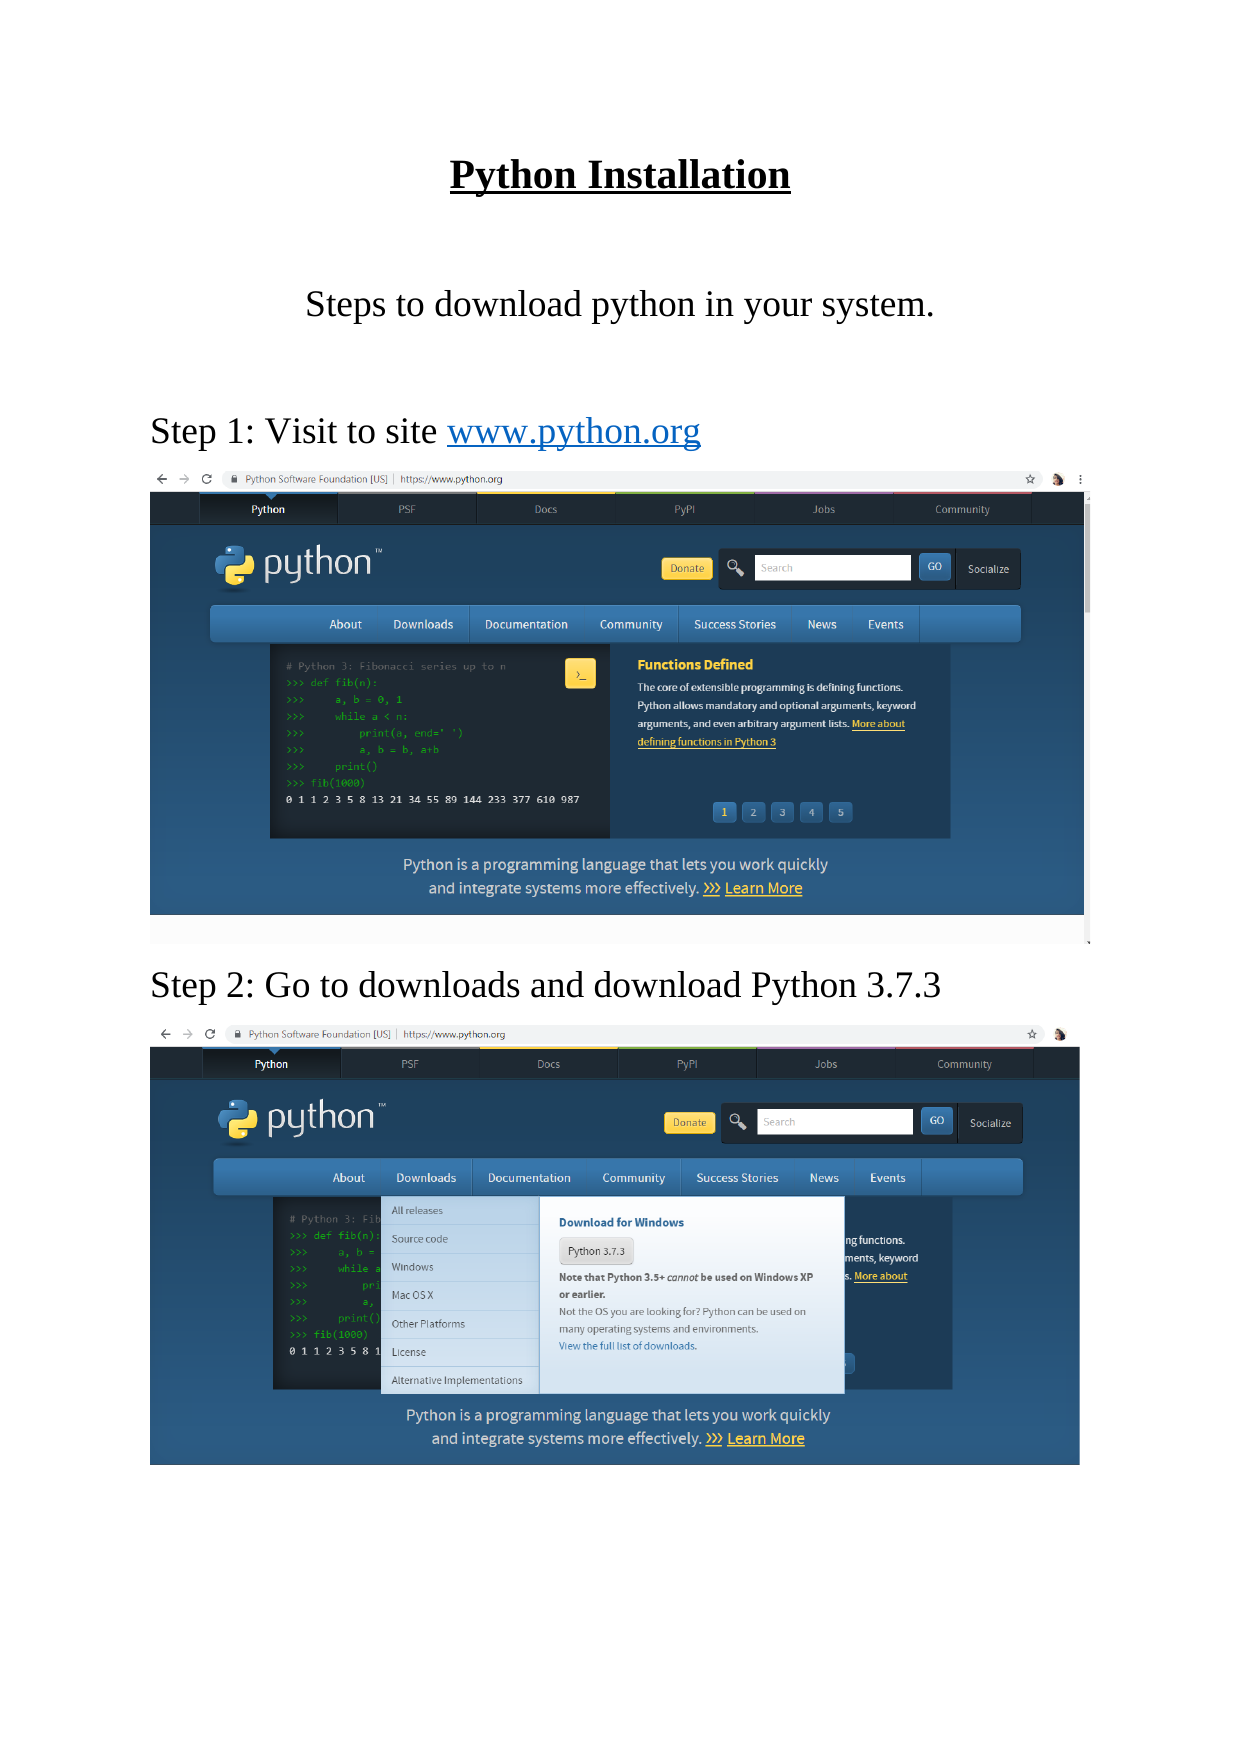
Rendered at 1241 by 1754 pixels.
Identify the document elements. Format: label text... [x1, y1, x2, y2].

picture [150, 471, 1091, 944]
text Python Installation [150, 150, 1090, 198]
text Step 1: Visit to site www.python.org [150, 408, 1090, 451]
text Step 2: Go to downloads and download Python 3.7.3 [150, 962, 1090, 1005]
picture [150, 1025, 1080, 1465]
text Steps to download python in your system. [150, 282, 1090, 325]
